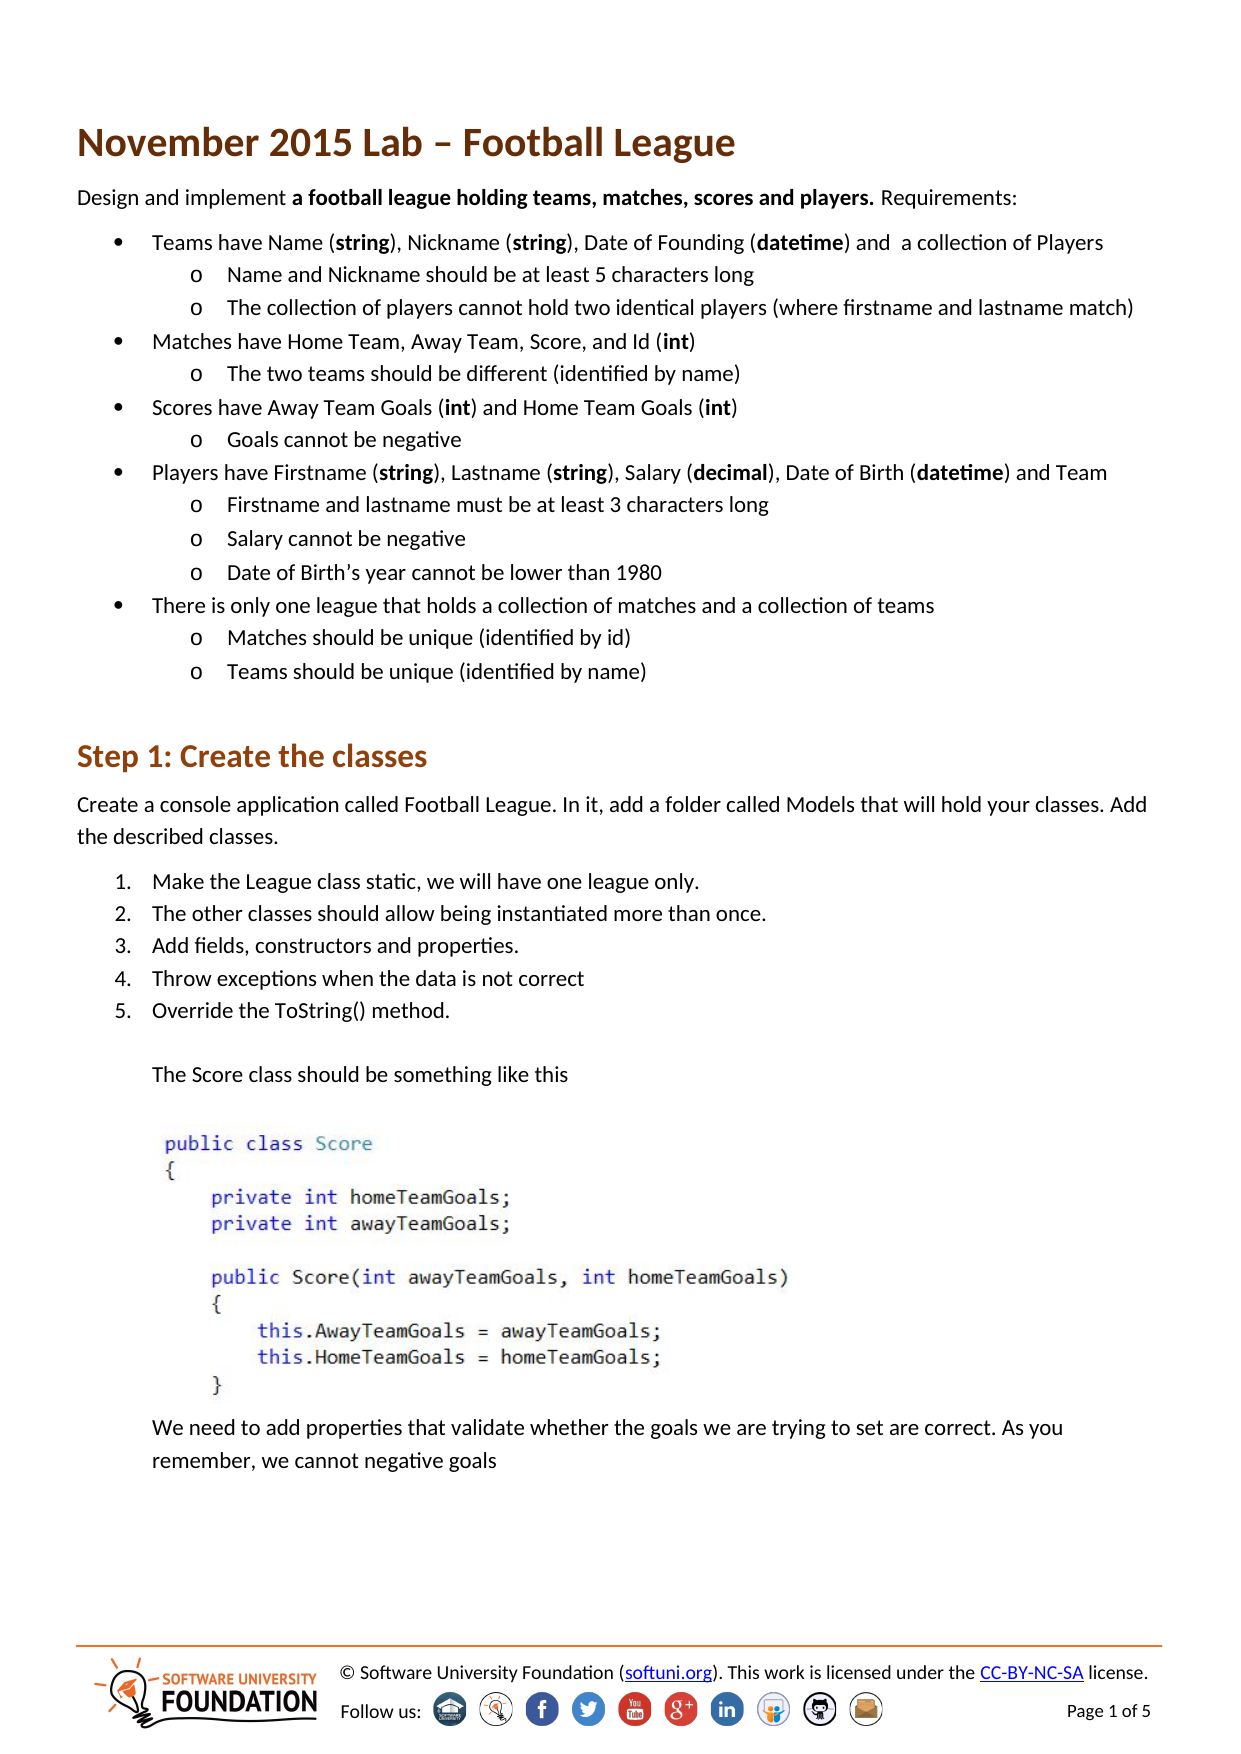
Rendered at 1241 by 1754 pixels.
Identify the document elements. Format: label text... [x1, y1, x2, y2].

list Players have Firstname (string), Lastname (string), Salary (decimal), Date of Birth (datetime) and Team [114, 458, 1163, 486]
list There is only one league that holds a collection of matches and a collection of teams [114, 591, 1163, 619]
picture [849, 1692, 883, 1726]
picture [433, 1692, 467, 1726]
picture [710, 1692, 744, 1726]
list Add fields, constructors and properties. [114, 932, 1163, 959]
picture [757, 1692, 790, 1726]
list Throw exceptions when the data is not correct [114, 964, 1163, 992]
picture [479, 1692, 513, 1726]
list The two teams should be different (identified by name) [189, 359, 1163, 388]
list Override the ToString() method. [114, 996, 1163, 1024]
list The collection of players cannot hold two identical players (where firstname and lastname match) [189, 293, 1163, 323]
text Create a console application called Football League. In it, add a folder called Models that will hold your classes. Add the described classes. [77, 790, 1163, 851]
picture [572, 1692, 605, 1726]
list We need to add properties that validate whether the goals we are trying to set are correct. As you remember, we cannot negative goals [152, 1413, 1163, 1474]
picture [93, 1656, 317, 1729]
list Matches should be unique (identified by id) [189, 623, 1163, 653]
list Firstname and lastname must be at least 3 characters long [189, 491, 1163, 520]
list Scores have Away Team Goals (int) and Home Team Goals (int) [114, 393, 1163, 421]
list The other classes should allow being instantiated more than once. [114, 899, 1163, 927]
list Name and Nickname should be at least 5 characters long [189, 260, 1163, 289]
text Design and implement a football league holding teams, matches, scores and players. Requirements: [77, 183, 1163, 211]
list Make the League class static, we will have one league only. [114, 867, 1163, 895]
list Date of Birth’s year cannot be lower than 1980 [189, 558, 1163, 587]
list Salary cannot be negative [189, 524, 1163, 553]
list Matches have Home Team, Away Team, Score, and Id (int) [114, 327, 1163, 355]
subtitle November 2015 Lab – Football League [77, 116, 1163, 167]
picture [664, 1692, 698, 1726]
picture [151, 1124, 814, 1410]
list Goals cannot be negative [189, 425, 1163, 454]
picture [618, 1692, 652, 1726]
list Teams have Name (string), Nickname (string), Date of Founding (datetime) and a collection of Players [114, 228, 1163, 256]
list Teams should be unique (identified by name) [189, 657, 1163, 686]
list The Score class should be something like this [152, 1060, 1163, 1088]
subtitle Step 1: Create the classes [77, 735, 1163, 776]
picture [525, 1692, 559, 1726]
picture [803, 1692, 837, 1726]
